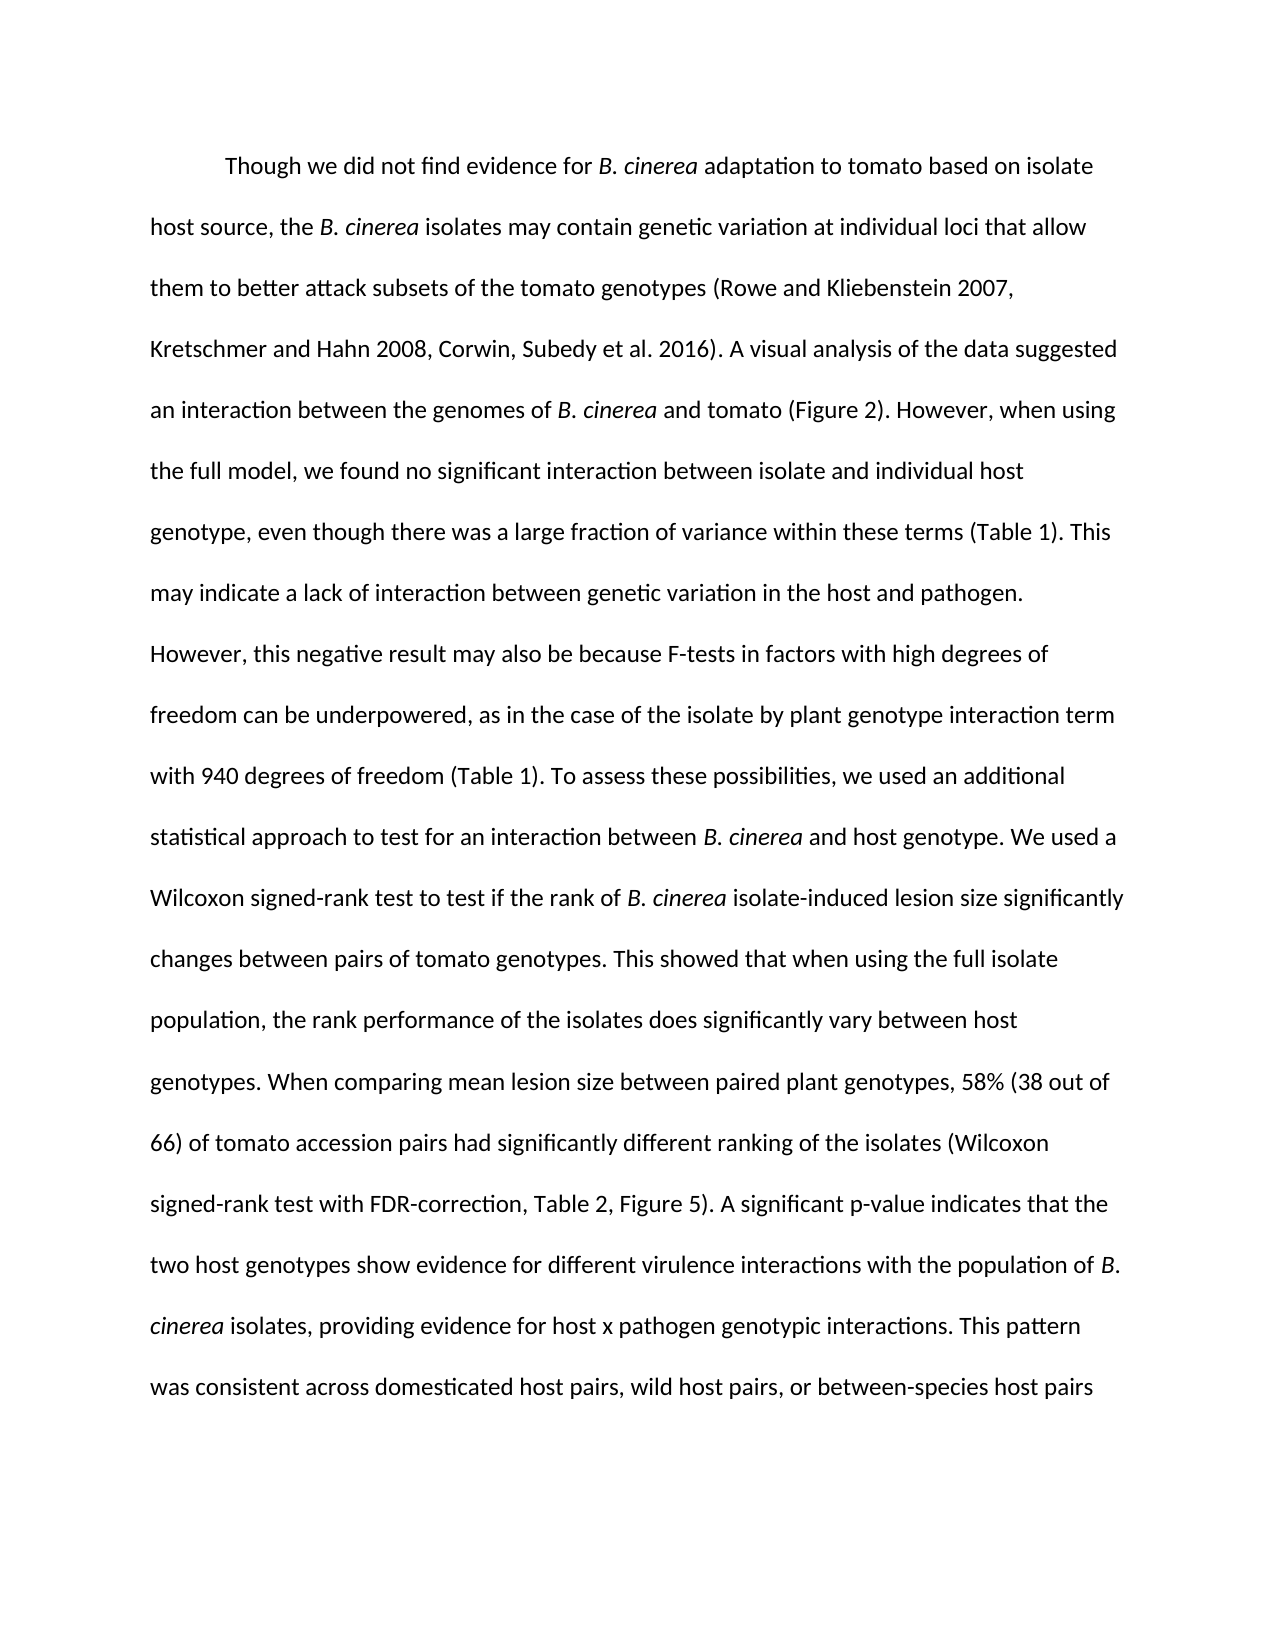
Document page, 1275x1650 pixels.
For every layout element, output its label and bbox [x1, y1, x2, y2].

text [150, 150, 1125, 1401]
